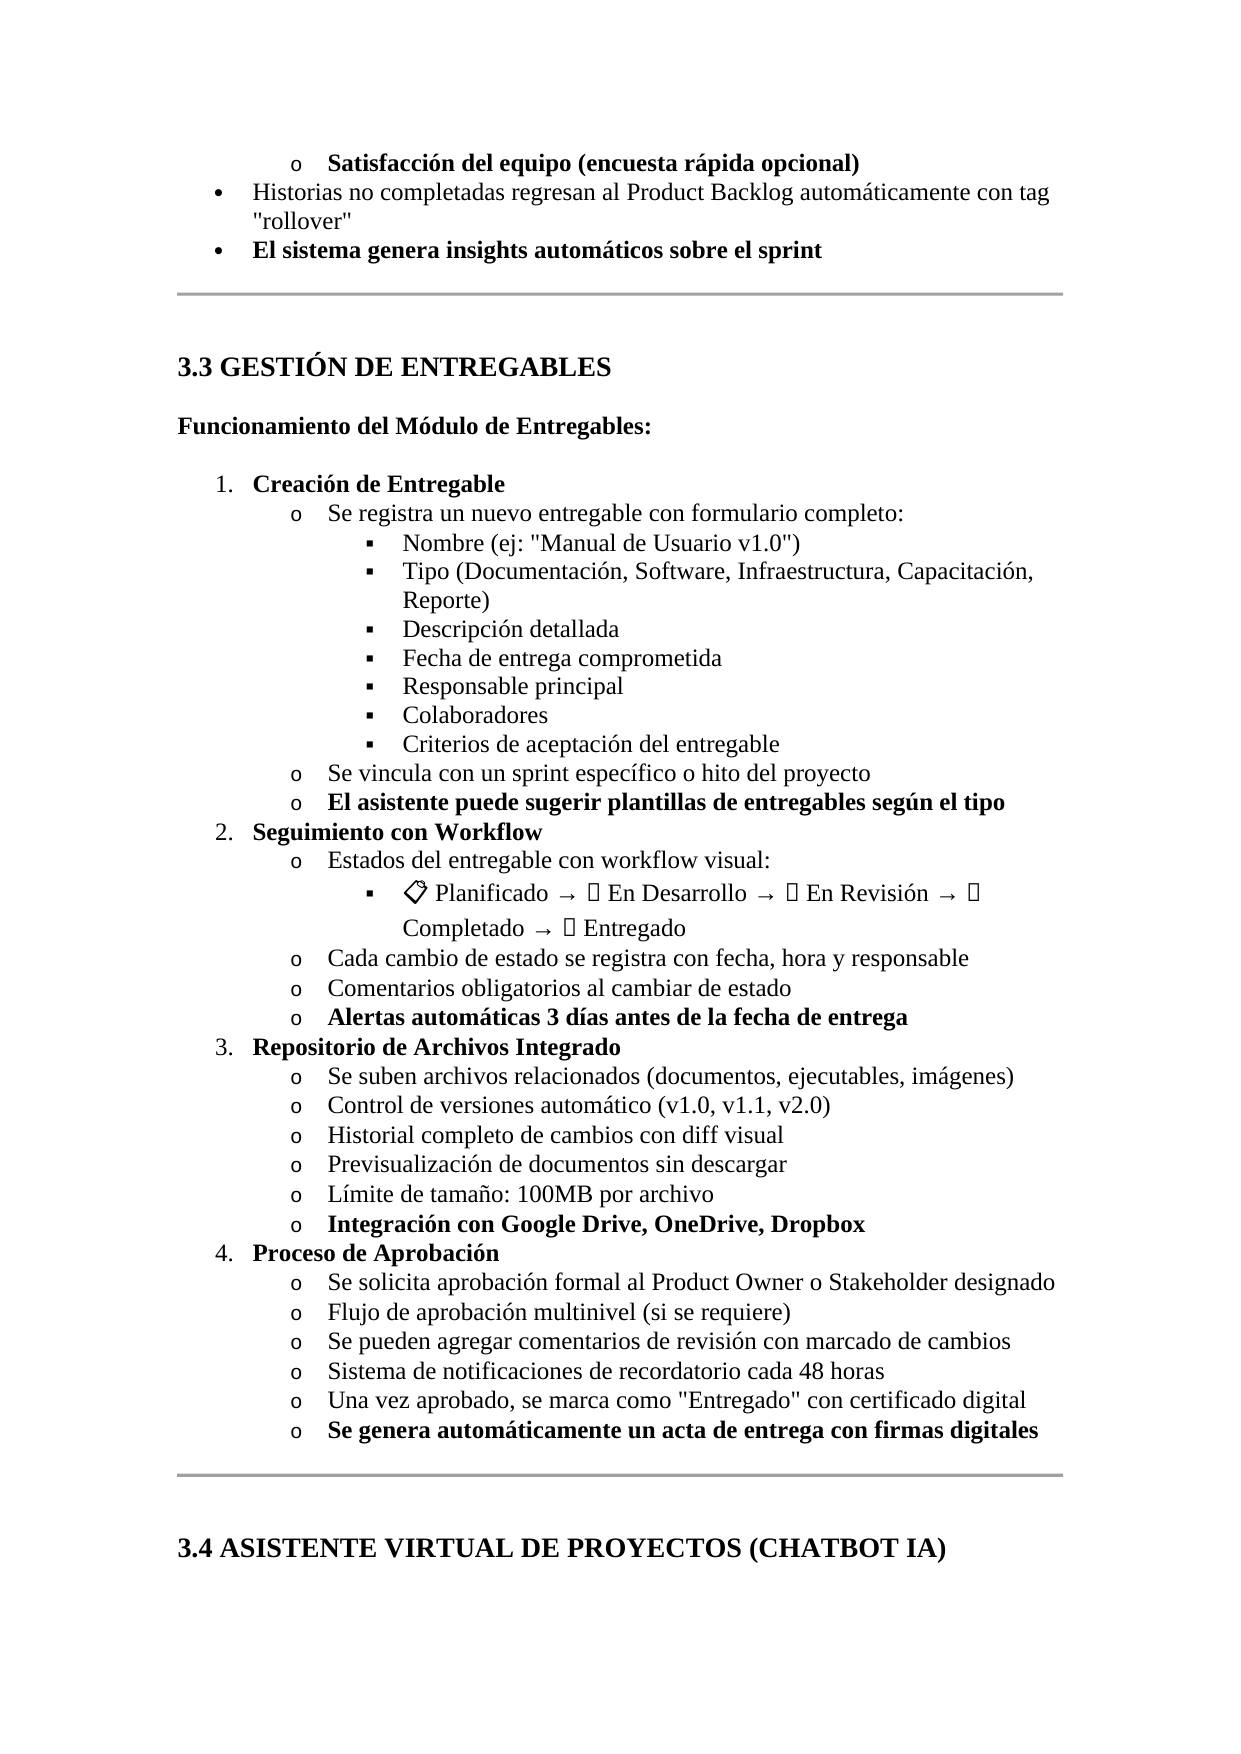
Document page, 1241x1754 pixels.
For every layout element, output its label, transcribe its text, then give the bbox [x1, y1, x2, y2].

text 3.3 GESTIÓN DE ENTREGABLES [177, 350, 1063, 382]
text Funcionamiento del Módulo de Entregables: [177, 411, 1063, 440]
list Comentarios obligatorios al cambiar de estado [290, 973, 1063, 1002]
list El asistente puede sugerir plantillas de entregables según el tipo [290, 787, 1063, 817]
list Creación de Entregable [215, 469, 1063, 498]
list Proceso de Aprobación [215, 1238, 1063, 1267]
list Se vincula con un sprint específico o hito del proyecto [290, 758, 1063, 787]
list Satisfacción del equipo (encuesta rápida opcional) [290, 148, 1063, 177]
list Sistema de notificaciones de recordatorio cada 48 horas [290, 1356, 1063, 1385]
list Se genera automáticamente un acta de entrega con firmas digitales [290, 1415, 1063, 1444]
list Flujo de aprobación multinivel (si se requiere) [290, 1297, 1063, 1326]
list Colaboradores [365, 700, 1063, 729]
list Previsualización de documentos sin descargar [290, 1149, 1063, 1179]
list Responsable principal [365, 671, 1063, 700]
list Historias no completadas regresan al Product Backlog automáticamente con tag "rollover" [215, 177, 1063, 235]
list Estados del entregable con workflow visual: [290, 846, 1063, 875]
list Tipo (Documentación, Software, Infraestructura, Capacitación, Reporte) [365, 556, 1063, 614]
list Se suben archivos relacionados (documentos, ejecutables, imágenes) [290, 1061, 1063, 1090]
list Criterios de aceptación del entregable [365, 729, 1063, 758]
list Una vez aprobado, se marca como "Entregado" con certificado digital [290, 1385, 1063, 1415]
list Integración con Google Drive, OneDrive, Dropbox [290, 1209, 1063, 1238]
list Se solicita aprobación formal al Product Owner o Stakeholder designado [290, 1267, 1063, 1297]
list Límite de tamaño: 100MB por archivo [290, 1179, 1063, 1209]
text 3.4 ASISTENTE VIRTUAL DE PROYECTOS (CHATBOT IA) [177, 1531, 1063, 1563]
list El sistema genera insights automáticos sobre el sprint [215, 235, 1063, 263]
list Seguimiento con Workflow [215, 817, 1063, 846]
list Repositorio de Archivos Integrado [215, 1032, 1063, 1061]
list Se registra un nuevo entregable con formulario completo: [290, 498, 1063, 528]
list Cada cambio de estado se registra con fecha, hora y responsable [290, 943, 1063, 973]
list Control de versiones automático (v1.0, v1.1, v2.0) [290, 1090, 1063, 1120]
list Descripción detallada [365, 614, 1063, 643]
list 📋 Planificado → 🔨 En Desarrollo → 👀 En Revisión → ✅ Completado → 🎯 Entregado [365, 875, 1063, 943]
list Se pueden agregar comentarios de revisión con marcado de cambios [290, 1326, 1063, 1356]
list Alertas automáticas 3 días antes de la fecha de entrega [290, 1002, 1063, 1032]
list Historial completo de cambios con diff visual [290, 1120, 1063, 1149]
list Fecha de entrega comprometida [365, 643, 1063, 671]
list Nombre (ej: "Manual de Usuario v1.0") [365, 528, 1063, 556]
